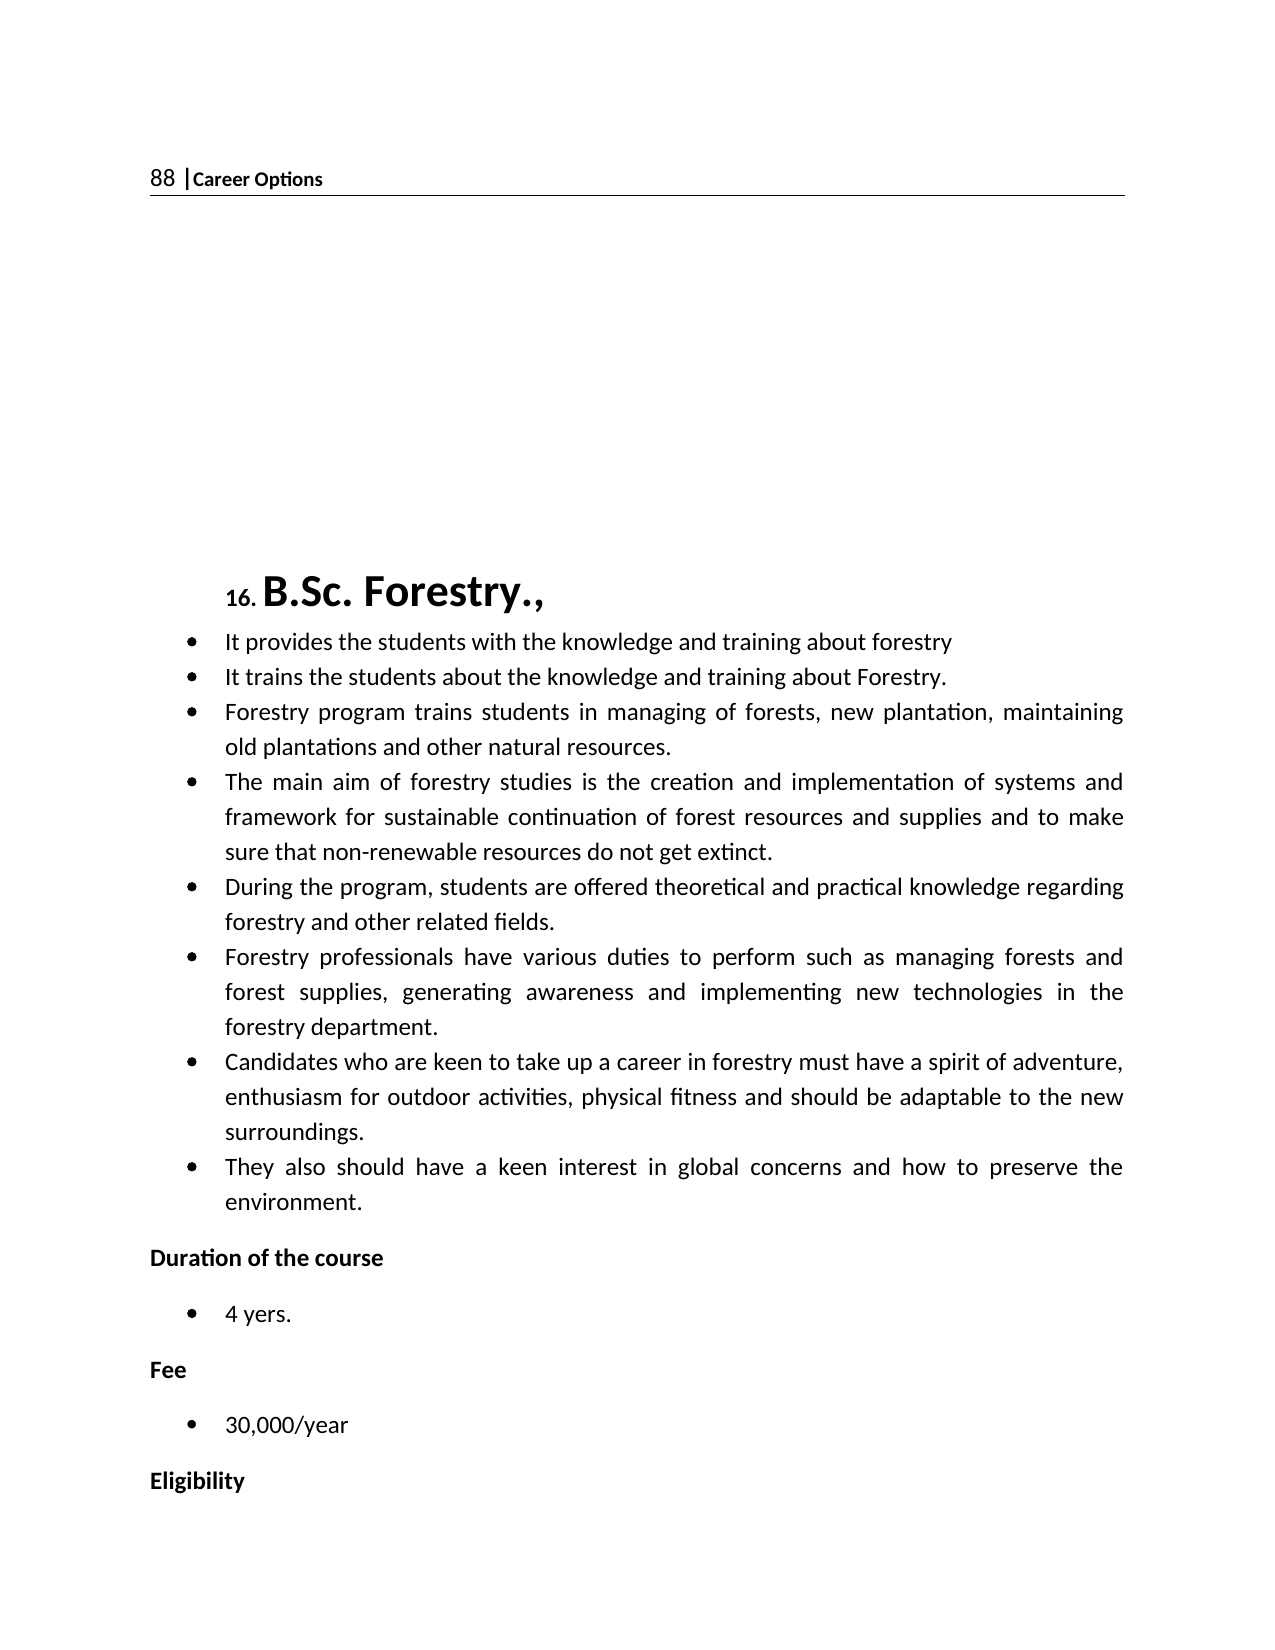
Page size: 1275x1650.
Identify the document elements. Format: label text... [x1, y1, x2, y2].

list They also should have a keen interest in global concerns and how to preserve the environment. [187, 1151, 1125, 1217]
list Candidates who are keen to take up a career in forestry must have a spirit of adventure, enthusiasm for outdoor activities, physical fitness and should be adaptable to the new surroundings. [187, 1046, 1125, 1147]
list B.Sc. Forestry., [225, 562, 1125, 618]
list It trains the students about the knowledge and training about Forestry. [187, 661, 1125, 692]
list 30,000/year [187, 1409, 1125, 1440]
list It provides the students with the knowledge and training about forestry [187, 626, 1125, 657]
text Eligibility [150, 1465, 1125, 1496]
list Forestry program trains students in managing of forests, new plantation, maintaining old plantations and other natural resources. [187, 696, 1125, 762]
list 4 yers. [187, 1298, 1125, 1328]
text Fee [150, 1354, 1125, 1384]
list During the program, students are offered theoretical and practical knowledge regarding forestry and other related fields. [187, 871, 1125, 937]
list Forestry professionals have various duties to perform such as managing forests and forest supplies, generating awareness and implementing new technologies in the forestry department. [187, 941, 1125, 1042]
list The main aim of forestry studies is the creation and implementation of systems and framework for sustainable continuation of forest resources and supplies and to make sure that non-renewable resources do not get extinct. [187, 766, 1125, 867]
text Duration of the course [150, 1242, 1125, 1273]
